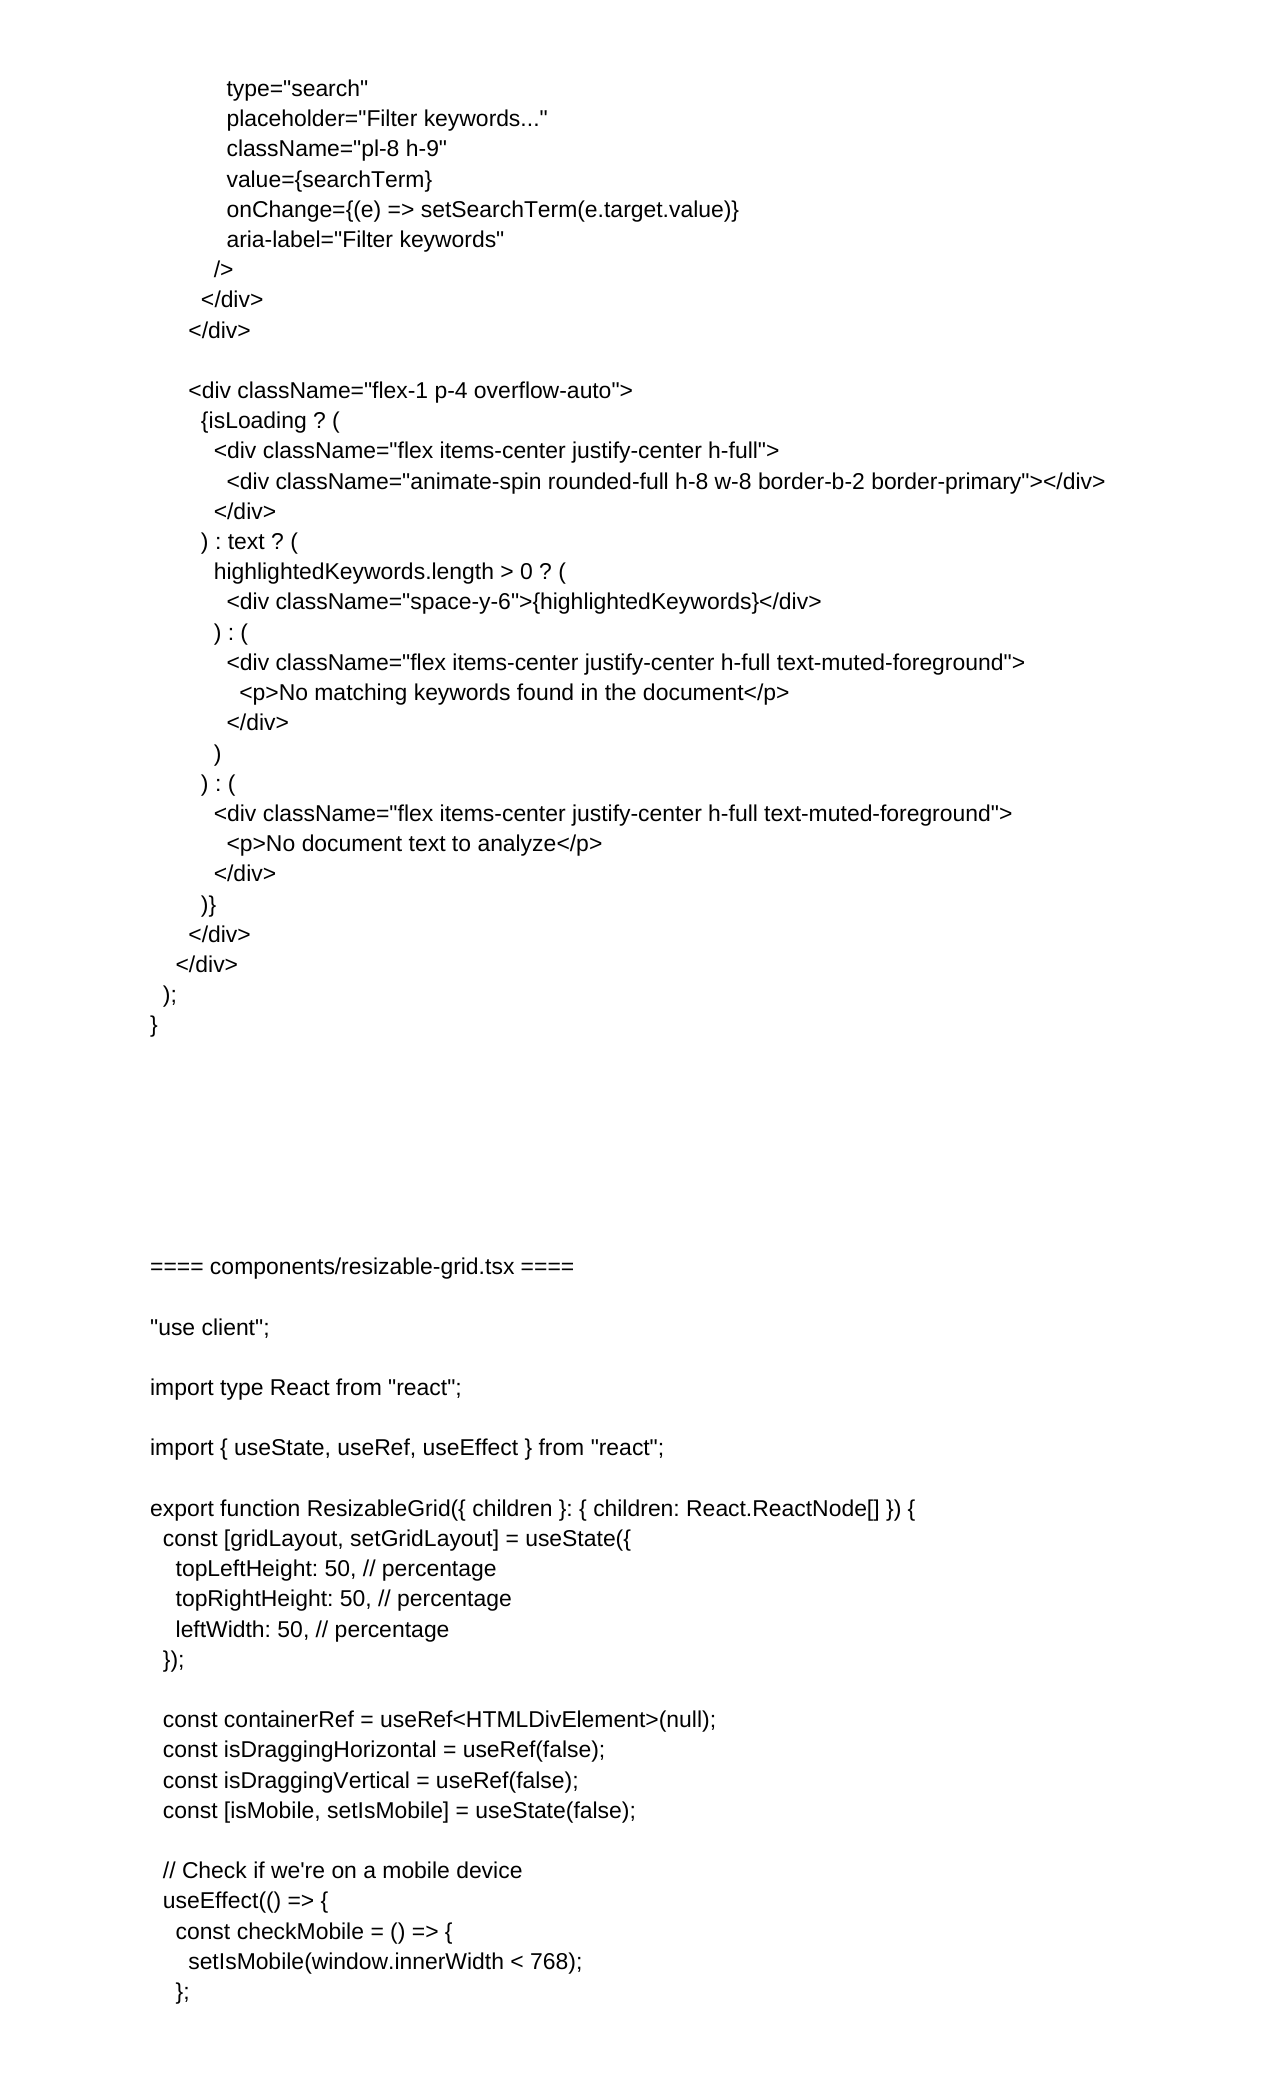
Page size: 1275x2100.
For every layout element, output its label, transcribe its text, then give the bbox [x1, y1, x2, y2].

text ) [150, 739, 1200, 766]
text useEffect(() => { [150, 1887, 1200, 1914]
text /> [150, 256, 1200, 283]
text import type React from "react"; [150, 1374, 1200, 1400]
text import { useState, useRef, useEffect } from "react"; [150, 1434, 1200, 1461]
text }); [150, 1646, 1200, 1672]
text const [isMobile, setIsMobile] = useState(false); [150, 1797, 1200, 1823]
text <div className="flex items-center justify-center h-full text-muted-foreground"> [150, 649, 1200, 675]
text // Check if we're on a mobile device [150, 1857, 1200, 1884]
text export function ResizableGrid({ children }: { children: React.ReactNode[] }) { [150, 1495, 1200, 1521]
text topRightHeight: 50, // percentage [150, 1585, 1200, 1612]
text className="pl-8 h-9" [150, 135, 1200, 162]
text </div> [150, 921, 1200, 947]
text }; [150, 1978, 1200, 2004]
text leftWidth: 50, // percentage [150, 1616, 1200, 1642]
text const [gridLayout, setGridLayout] = useState({ [150, 1525, 1200, 1551]
text const containerRef = useRef<HTMLDivElement>(null); [150, 1706, 1200, 1733]
text )} [150, 891, 1200, 917]
text ) : ( [150, 619, 1200, 645]
text </div> [150, 317, 1200, 343]
text aria-label="Filter keywords" [150, 226, 1200, 252]
text highlightedKeywords.length > 0 ? ( [150, 558, 1200, 585]
text <div className="space-y-6">{highlightedKeywords}</div> [150, 588, 1200, 615]
text placeholder="Filter keywords..." [150, 105, 1200, 132]
text onChange={(e) => setSearchTerm(e.target.value)} [150, 196, 1200, 222]
text const checkMobile = () => { [150, 1918, 1200, 1944]
text </div> [150, 951, 1200, 977]
text <div className="flex items-center justify-center h-full"> [150, 437, 1200, 464]
text </div> [150, 286, 1200, 313]
text </div> [150, 498, 1200, 524]
text <p>No document text to analyze</p> [150, 830, 1200, 857]
text {isLoading ? ( [150, 407, 1200, 434]
text </div> [150, 860, 1200, 887]
text const isDraggingVertical = useRef(false); [150, 1767, 1200, 1793]
text } [150, 1011, 1200, 1038]
text topLeftHeight: 50, // percentage [150, 1555, 1200, 1582]
text <div className="animate-spin rounded-full h-8 w-8 border-b-2 border-primary"></div> [150, 468, 1200, 494]
text <div className="flex-1 p-4 overflow-auto"> [150, 377, 1200, 403]
text setIsMobile(window.innerWidth < 768); [150, 1948, 1200, 1974]
text const isDraggingHorizontal = useRef(false); [150, 1736, 1200, 1763]
text <div className="flex items-center justify-center h-full text-muted-foreground"> [150, 800, 1200, 826]
text type="search" [150, 75, 1200, 101]
text value={searchTerm} [150, 166, 1200, 192]
text </div> [150, 709, 1200, 736]
text ) : ( [150, 770, 1200, 796]
text ); [150, 981, 1200, 1008]
text ) : text ? ( [150, 528, 1200, 554]
text ==== components/resizable-grid.tsx ==== [150, 1253, 1200, 1279]
text <p>No matching keywords found in the document</p> [150, 679, 1200, 706]
text "use client"; [150, 1313, 1200, 1340]
